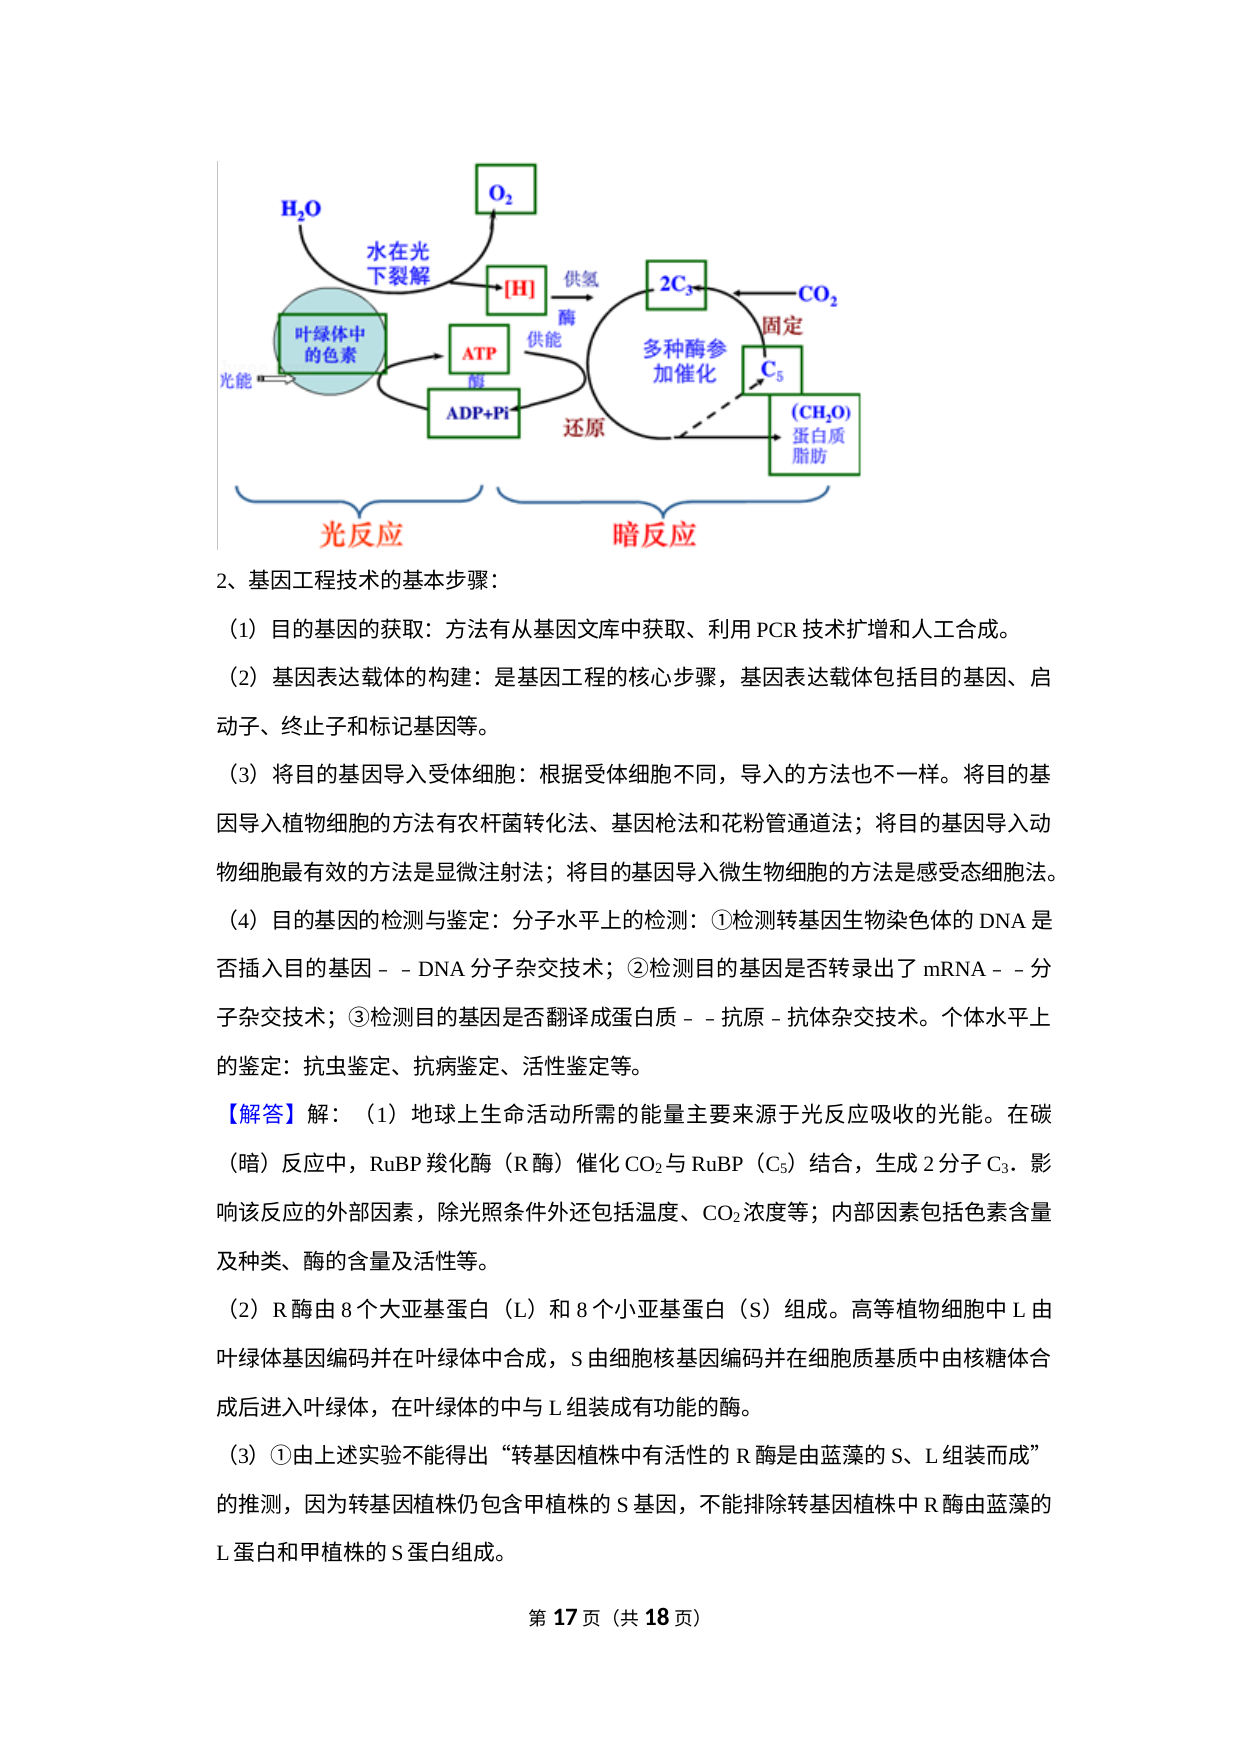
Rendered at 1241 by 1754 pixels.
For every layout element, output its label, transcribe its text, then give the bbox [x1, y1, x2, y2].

picture [216, 161, 862, 550]
text （2）基因表达载体的构建：是基因工程的核心步骤，基因表达载体包括目的基因、启动子、终止子和标记基因等。 [216, 659, 1053, 741]
text 【解答】解：（1）地球上生命活动所需的能量主要来源于光反应吸收的光能。在碳（暗）反应中，RuBP羧化酶（R酶）催化CO2与RuBP（C5）结合，生成2分子C3．影响该反应的外部因素，除光照条件外还包括温度、CO2浓度等；内部因素包括色素含量及种类、酶的含量及活性等。 [216, 1097, 1053, 1276]
text （1）目的基因的获取：方法有从基因文库中获取、利用PCR技术扩增和人工合成。 [216, 611, 1053, 644]
text （3）①由上述实验不能得出“转基因植株中有活性的R酶是由蓝藻的S、L组装而成”的推测，因为转基因植株仍包含甲植株的S基因，不能排除转基因植株中R酶由蓝藻的L蛋白和甲植株的S蛋白组成。 [216, 1437, 1053, 1567]
text （2）R酶由8个大亚基蛋白（L）和8个小亚基蛋白（S）组成。高等植物细胞中L由叶绿体基因编码并在叶绿体中合成，S由细胞核基因编码并在细胞质基质中由核糖体合成后进入叶绿体，在叶绿体的中与L组装成有功能的酶。 [216, 1292, 1053, 1422]
text 2、基因工程技术的基本步骤： [216, 563, 1053, 595]
text （3）将目的基因导入受体细胞：根据受体细胞不同，导入的方法也不一样。将目的基因导入植物细胞的方法有农杆菌转化法、基因枪法和花粉管通道法；将目的基因导入动物细胞最有效的方法是显微注射法；将目的基因导入微生物细胞的方法是感受态细胞法。 [216, 757, 1053, 887]
text （4）目的基因的检测与鉴定：分子水平上的检测：①检测转基因生物染色体的DNA是否插入目的基因﹣﹣DNA分子杂交技术；②检测目的基因是否转录出了mRNA﹣﹣分子杂交技术；③检测目的基因是否翻译成蛋白质﹣﹣抗原﹣抗体杂交技术。个体水平上的鉴定：抗虫鉴定、抗病鉴定、活性鉴定等。 [216, 902, 1053, 1081]
